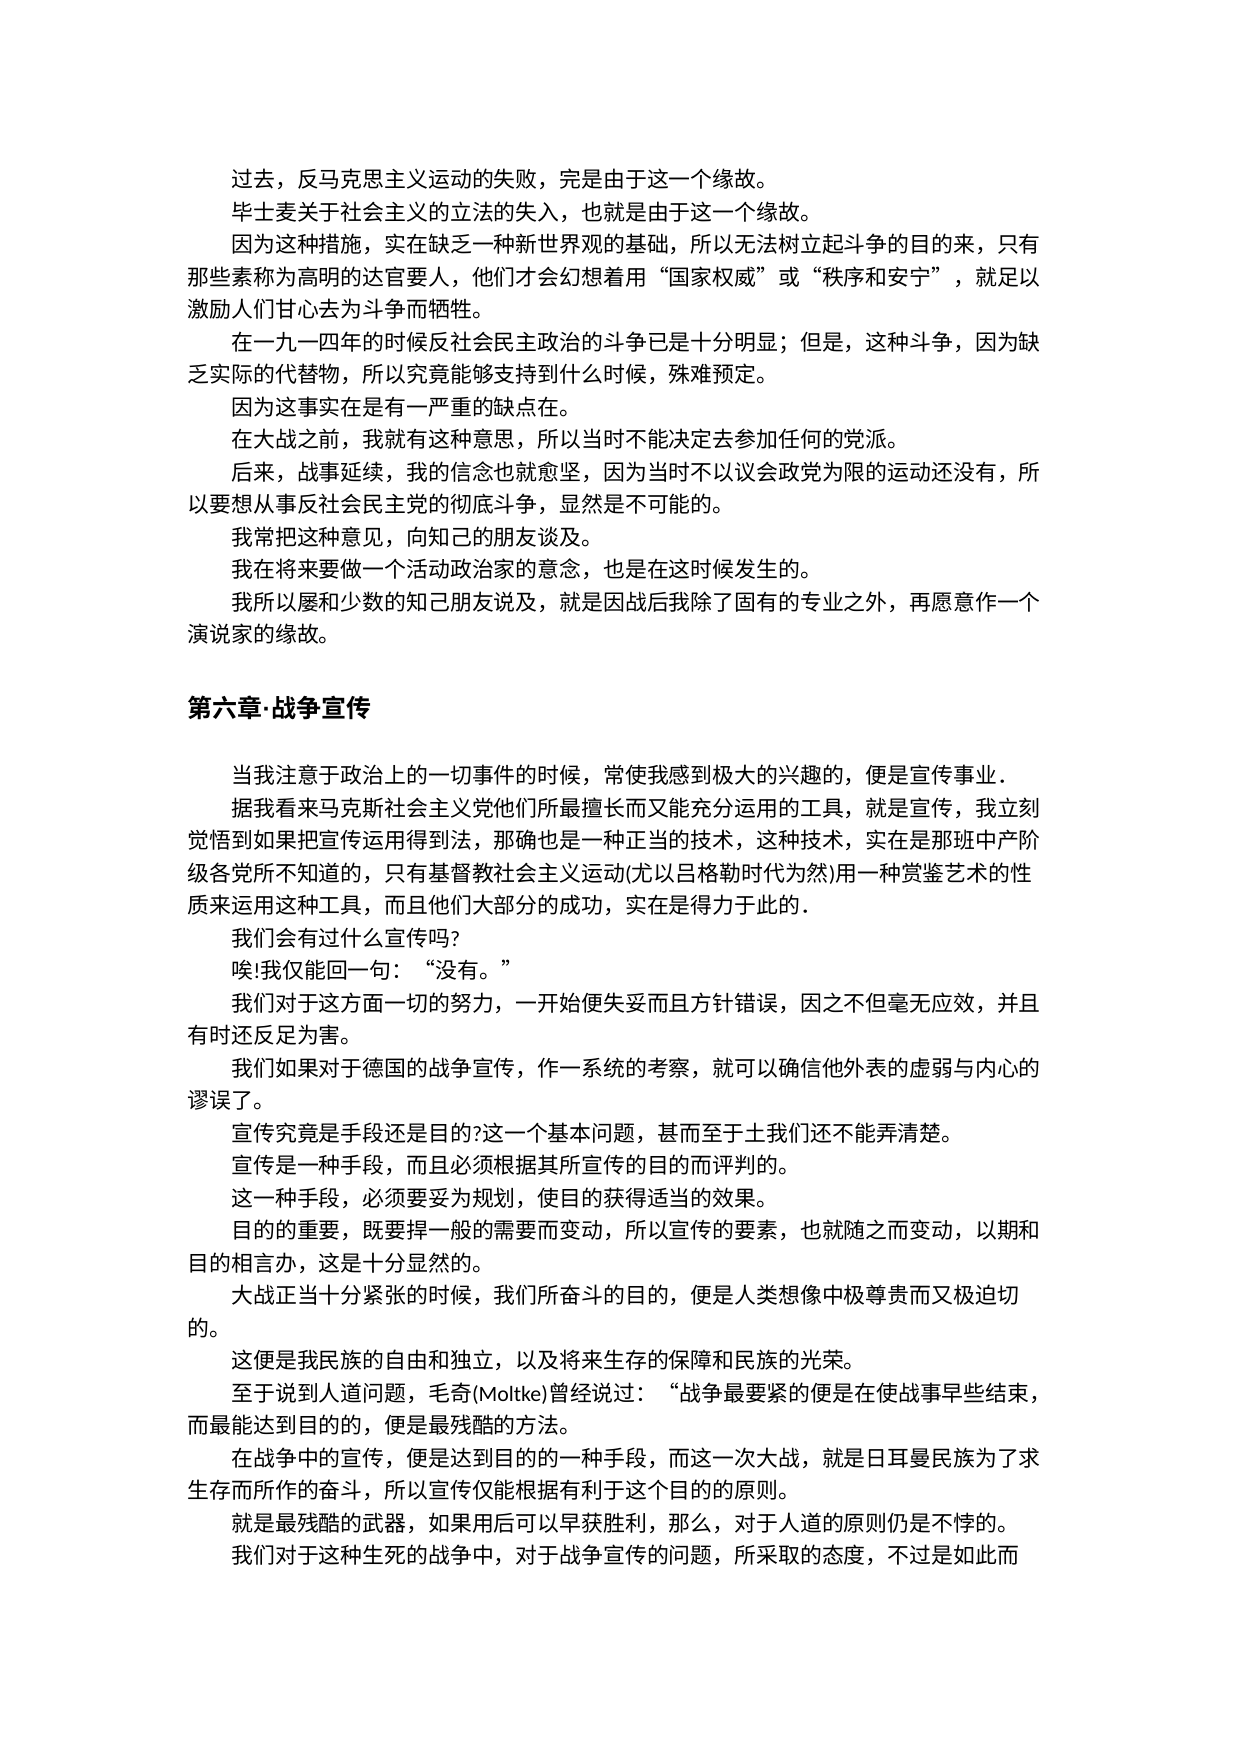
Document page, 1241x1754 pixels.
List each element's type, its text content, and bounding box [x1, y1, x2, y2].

text 在战争中的宣传，便是达到目的的一种手段，而这一次大战，就是日耳曼民族为了求生存而所作的奋斗，所以宣传仅能根据有利于这个目的的原则。 [187, 1440, 1053, 1505]
text 我们对于这方面一切的努力，一开始便失妥而且方针错误，因之不但毫无应效，并且有时还反足为害。 [187, 985, 1053, 1050]
text 因为这种措施，实在缺乏一种新世界观的基础，所以无法树立起斗争的目的来，只有那些素称为高明的达官要人，他们才会幻想着用“国家权威”或“秩序和安宁”，就足以激励人们甘心去为斗争而牺牲。 [187, 227, 1053, 324]
text 在一九一四年的时候反社会民主政治的斗争已是十分明显；但是，这种斗争，因为缺乏实际的代替物，所以究竟能够支持到什么时候，殊难预定。 [187, 324, 1053, 389]
text 这便是我民族的自由和独立，以及将来生存的保障和民族的光荣。 [187, 1343, 1053, 1375]
text 当我注意于政治上的一切事件的时候，常使我感到极大的兴趣的，便是宣传事业． [187, 758, 1053, 790]
text 就是最残酷的武器，如果用后可以早获胜利，那么，对于人道的原则仍是不悖的。 [187, 1505, 1053, 1538]
text 大战正当十分紧张的时候，我们所奋斗的目的，便是人类想像中极尊贵而又极迫切的。 [187, 1278, 1053, 1343]
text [187, 1538, 1053, 1570]
subtitle 第六章·战争宣传 [187, 674, 1053, 739]
text 这一种手段，必须要妥为规划，使目的获得适当的效果。 [187, 1180, 1053, 1213]
text 因为这事实在是有一严重的缺点在。 [187, 389, 1053, 422]
text 我们如果对于德国的战争宣传，作一系统的考察，就可以确信他外表的虚弱与内心的谬误了。 [187, 1050, 1053, 1115]
text 唉!我仅能回一句：“没有。” [187, 953, 1053, 985]
text 至于说到人道问题，毛奇(Moltke)曾经说过：“战争最要紧的便是在使战事早些结束，而最能达到目的的，便是最残酷的方法。 [187, 1375, 1053, 1440]
text 我常把这种意见，向知己的朋友谈及。 [187, 519, 1053, 552]
text 目的的重要，既要捍一般的需要而变动，所以宣传的要素，也就随之而变动，以期和目的相言办，这是十分显然的。 [187, 1213, 1053, 1278]
text 据我看来马克斯社会主义党他们所最擅长而又能充分运用的工具，就是宣传，我立刻觉悟到如果把宣传运用得到法，那确也是一种正当的技术，这种技术，实在是那班中产阶级各党所不知道的，只有基督教社会主义运动(尤以吕格勒时代为然)用一种赏鉴艺术的性质来运用这种工具，而且他们大部分的成功，实在是得力于此的． [187, 790, 1053, 920]
text 我所以屡和少数的知己朋友说及，就是因战后我除了固有的专业之外，再愿意作一个演说家的缘故。 [187, 584, 1053, 649]
text 宣传是一种手段，而且必须根据其所宣传的目的而评判的。 [187, 1148, 1053, 1180]
text 宣传究竟是手段还是目的?这一个基本问题，甚而至于土我们还不能弄清楚。 [187, 1115, 1053, 1148]
text 我们会有过什么宣传吗? [187, 920, 1053, 953]
text 毕士麦关于社会主义的立法的失入，也就是由于这一个缘故。 [187, 194, 1053, 227]
text 过去，反马克思主义运动的失败，完是由于这一个缘故。 [187, 162, 1053, 194]
text 我在将来要做一个活动政治家的意念，也是在这时候发生的。 [187, 552, 1053, 584]
text 后来，战事延续，我的信念也就愈坚，因为当时不以议会政党为限的运动还没有，所以要想从事反社会民主党的彻底斗争，显然是不可能的。 [187, 454, 1053, 519]
text 在大战之前，我就有这种意思，所以当时不能决定去参加任何的党派。 [187, 422, 1053, 454]
